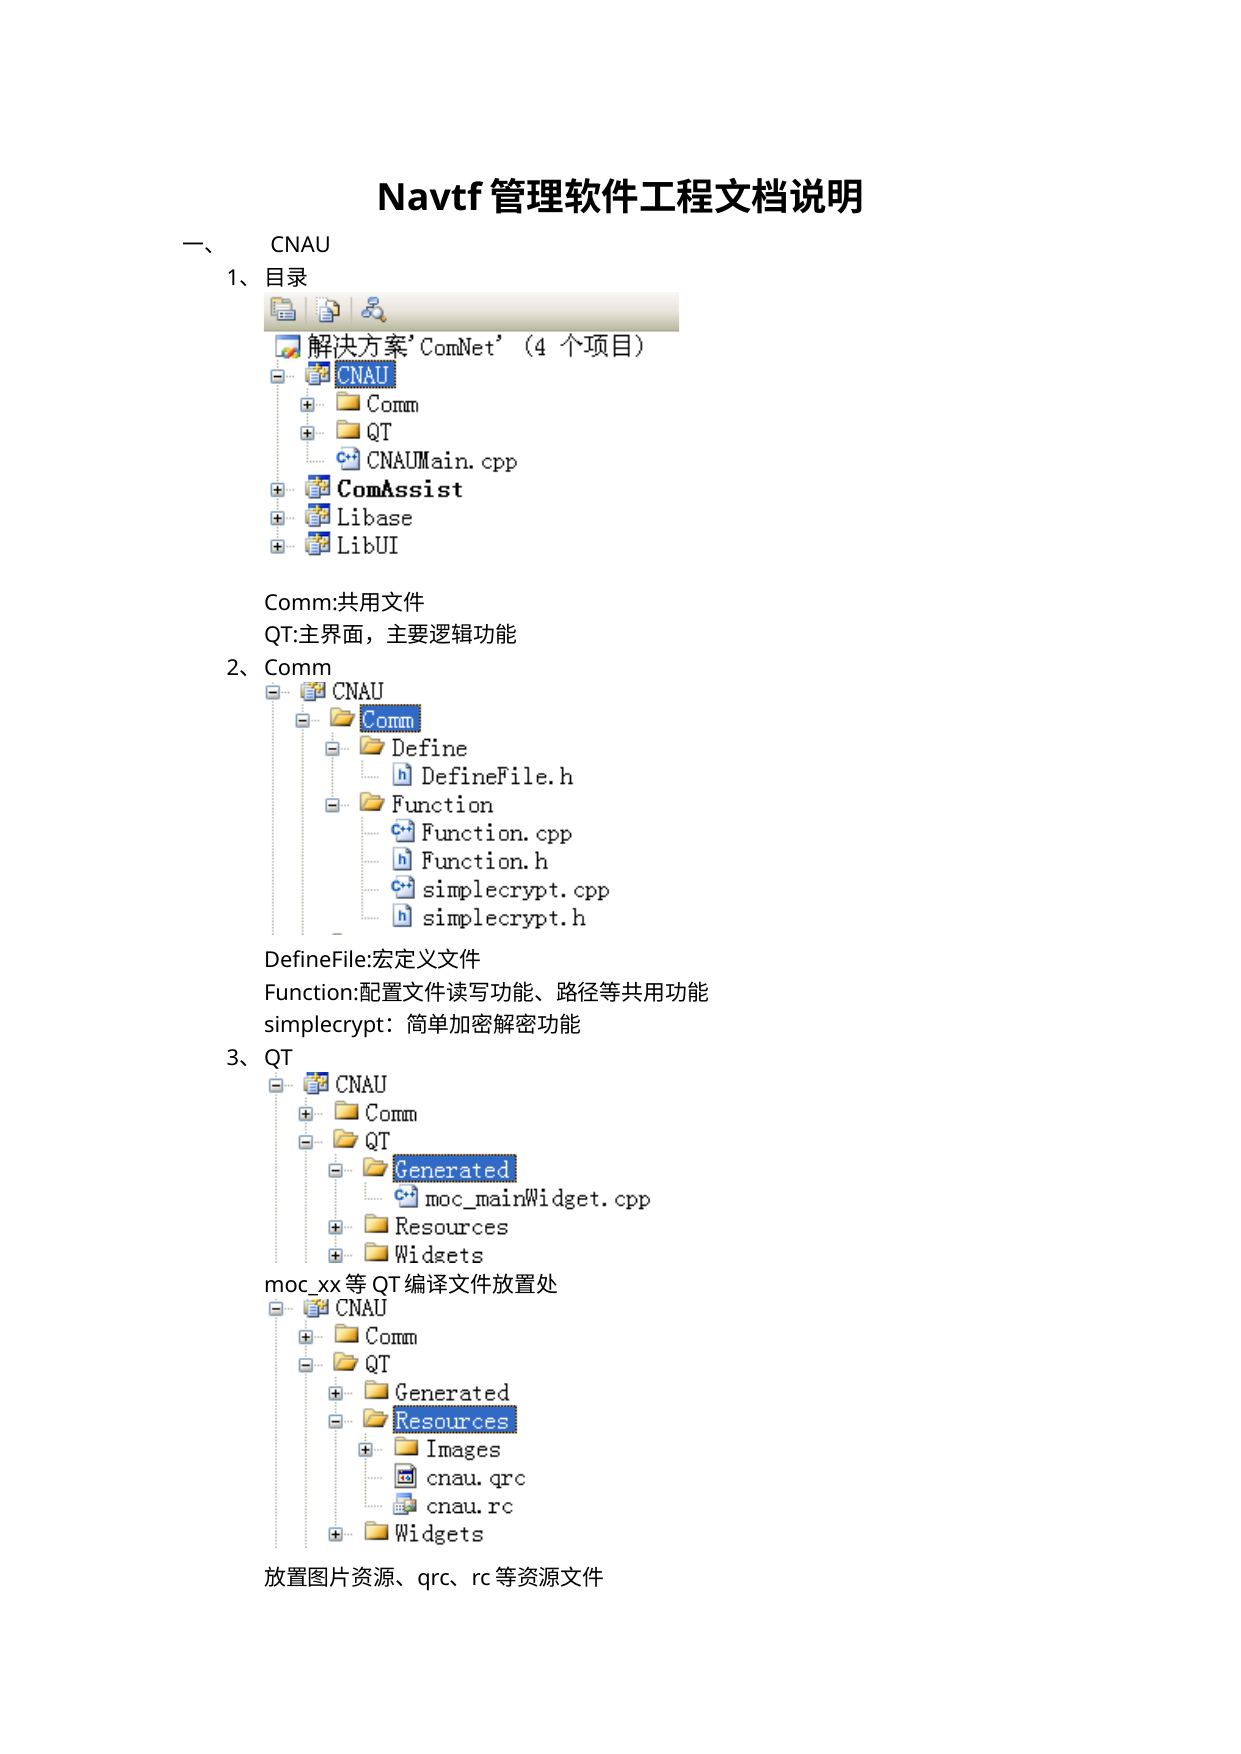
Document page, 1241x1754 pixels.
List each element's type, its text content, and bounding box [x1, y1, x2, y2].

list Comm [226, 649, 1058, 682]
picture [263, 1072, 705, 1263]
picture [263, 1299, 638, 1548]
text 放置图片资源、qrc、rc等资源文件 [264, 1559, 1058, 1592]
picture [263, 682, 664, 935]
text Function:配置文件读写功能、路径等共用功能 [264, 974, 1058, 1007]
text Comm:共用文件 [264, 584, 1058, 617]
text QT:主界面，主要逻辑功能 [264, 617, 1058, 649]
text simplecrypt：简单加密解密功能 [264, 1007, 1058, 1039]
text Navtf管理软件工程文档说明 [183, 162, 1058, 227]
text DefineFile:宏定义文件 [264, 942, 1058, 974]
list CNAU [183, 227, 1058, 259]
list 目录 [226, 259, 1058, 292]
list QT [226, 1039, 1058, 1072]
picture [263, 292, 680, 576]
text moc_xx等QT编译文件放置处 [264, 1267, 1058, 1299]
